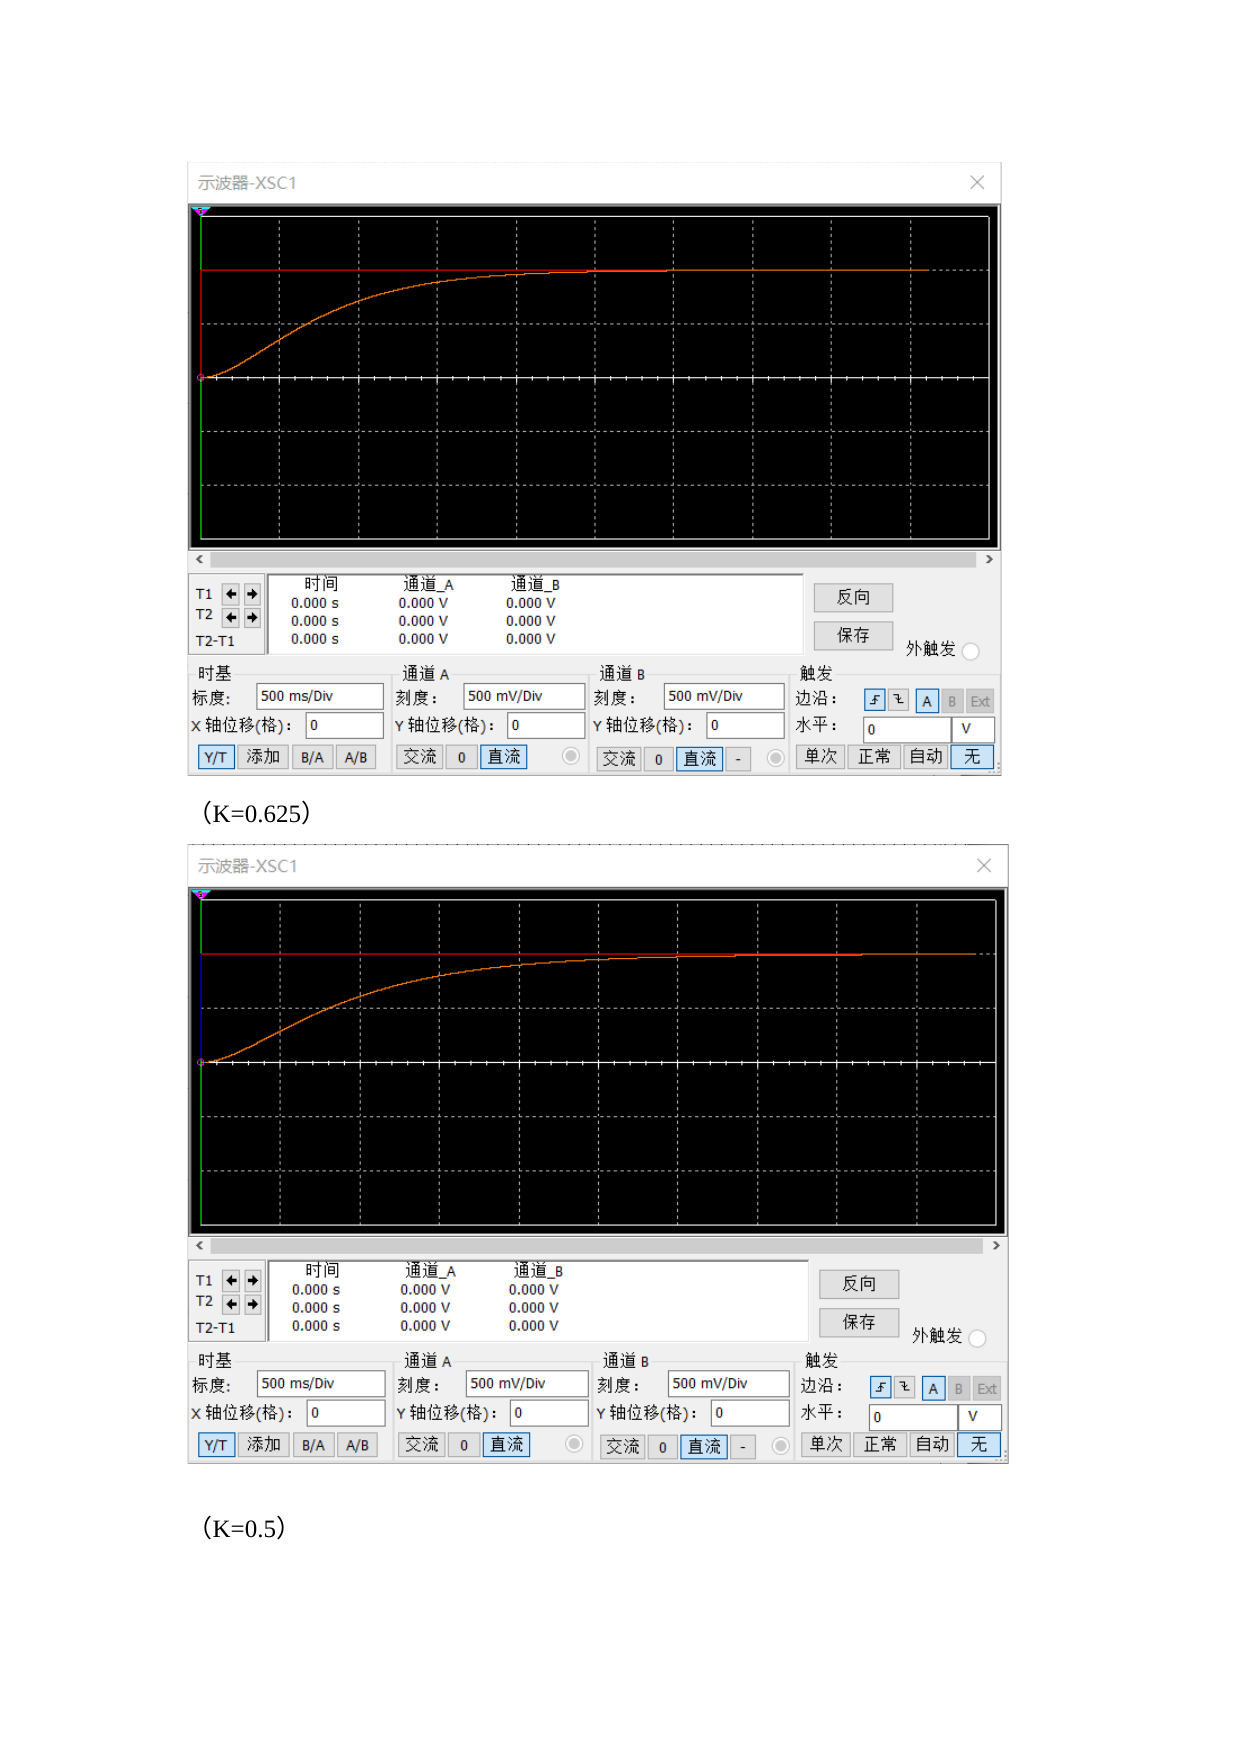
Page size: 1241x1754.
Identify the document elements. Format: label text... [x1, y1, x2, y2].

picture [187, 844, 1009, 1464]
picture [187, 162, 1002, 776]
